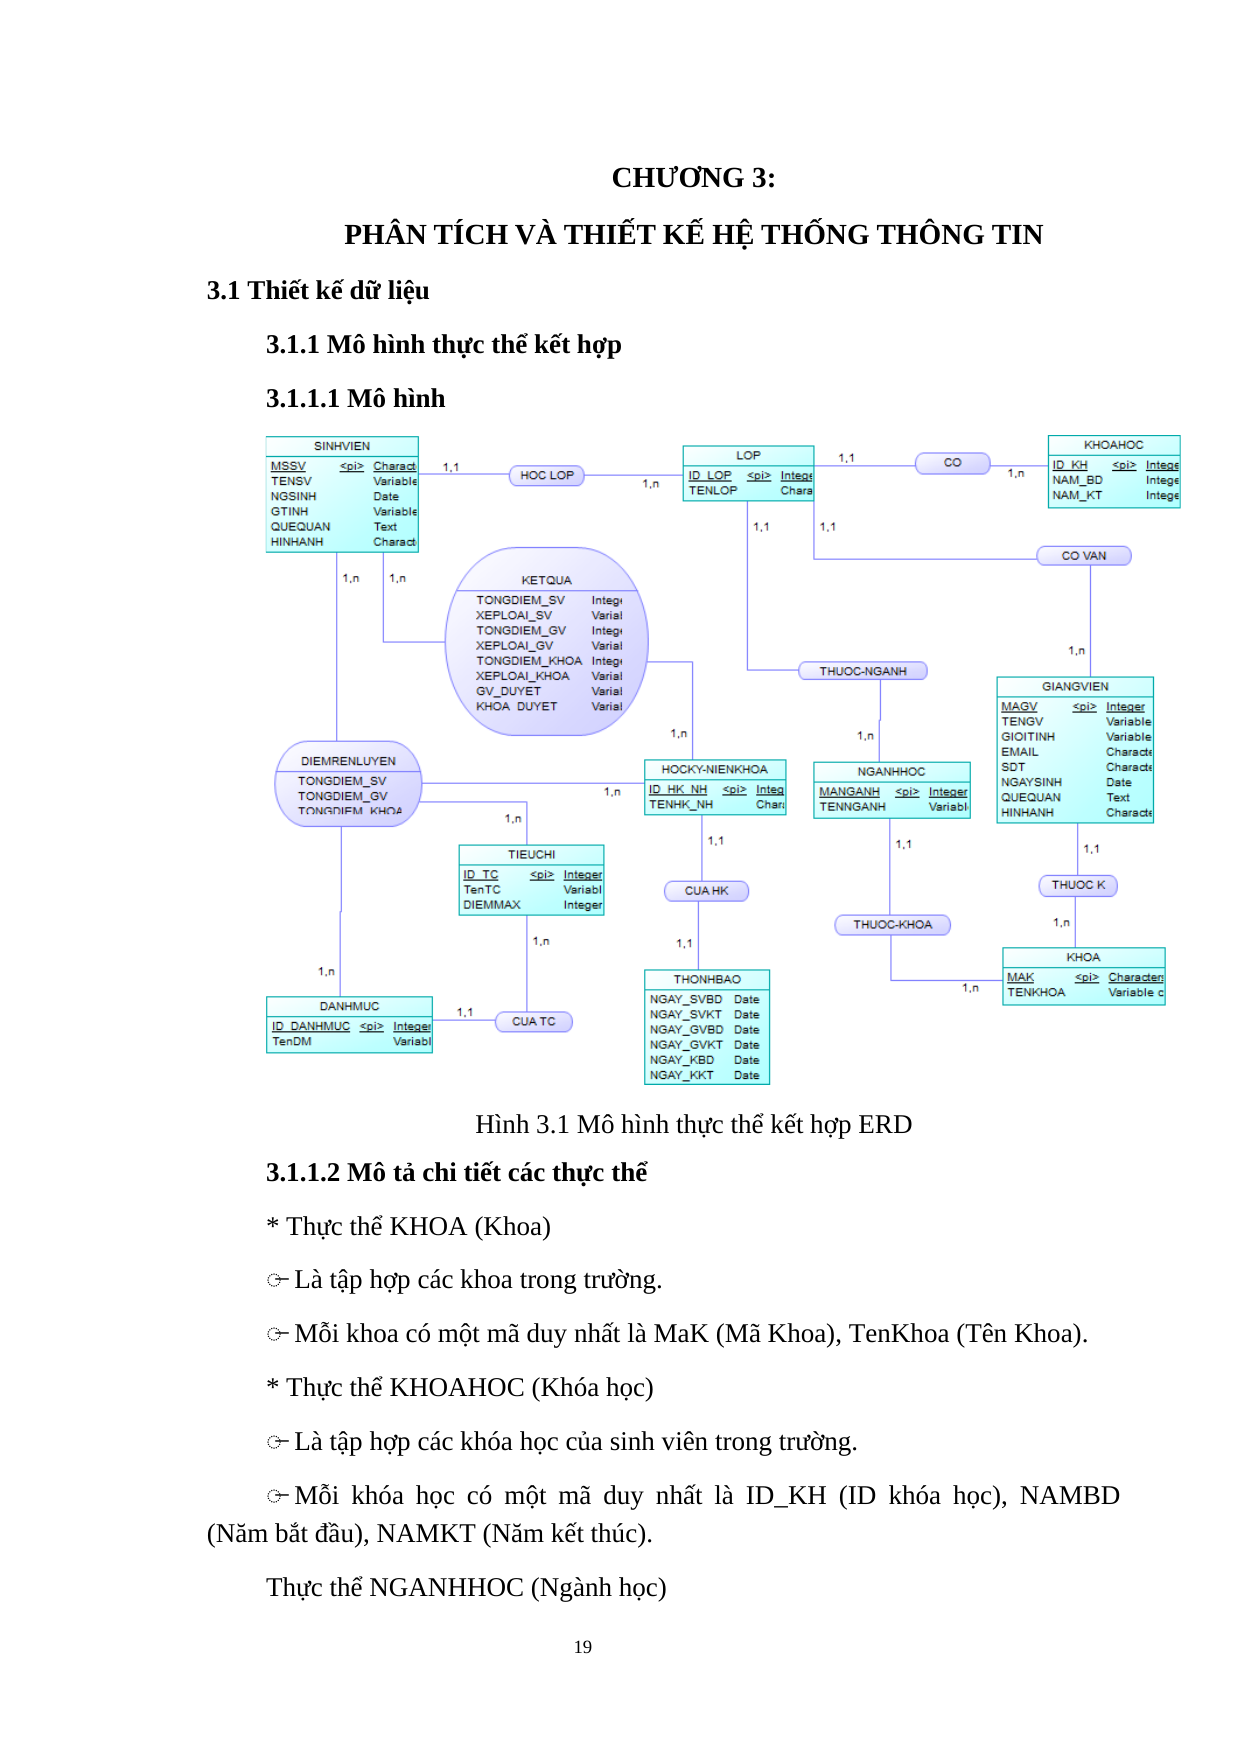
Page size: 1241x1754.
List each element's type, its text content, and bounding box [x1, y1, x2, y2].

list Là tập hợp các khoa trong trường. [207, 1263, 1122, 1295]
text * Thực thể KHOA (Khoa) [207, 1209, 1122, 1241]
subtitle PHÂN TÍCH VÀ THIẾT KẾ HỆ THỐNG THÔNG TIN [207, 217, 1122, 251]
subtitle 3.1 Thiết kế dữ liệu [207, 274, 1122, 305]
text * Thực thể KHOAHOC (Khóa học) [207, 1371, 1122, 1403]
list Mỗi khóa học có một mã duy nhất là ID_KH (ID khóa học), NAMBD (Năm bắt đầu), NAMKT (Năm kết thúc). [207, 1479, 1122, 1548]
list Mỗi khoa có một mã duy nhất là MaK (Mã Khoa), TenKhoa (Tên Khoa). [207, 1317, 1122, 1349]
subtitle CHƯƠNG 3: [207, 160, 1122, 194]
subtitle 3.1.1.1 Mô hình [207, 382, 1122, 413]
text Hình 3.1 Mô hình thực thể kết hợp ERD [207, 1108, 1122, 1139]
subtitle 3.1.1.2 Mô tả chi tiết các thực thể [207, 1156, 1122, 1187]
text Thực thể NGANHHOC (Ngành học) [207, 1571, 1122, 1602]
subtitle 3.1.1 Mô hình thực thể kết hợp [207, 328, 1122, 359]
list Là tập hợp các khóa học của sinh viên trong trường. [207, 1425, 1122, 1457]
picture [265, 435, 1181, 1085]
